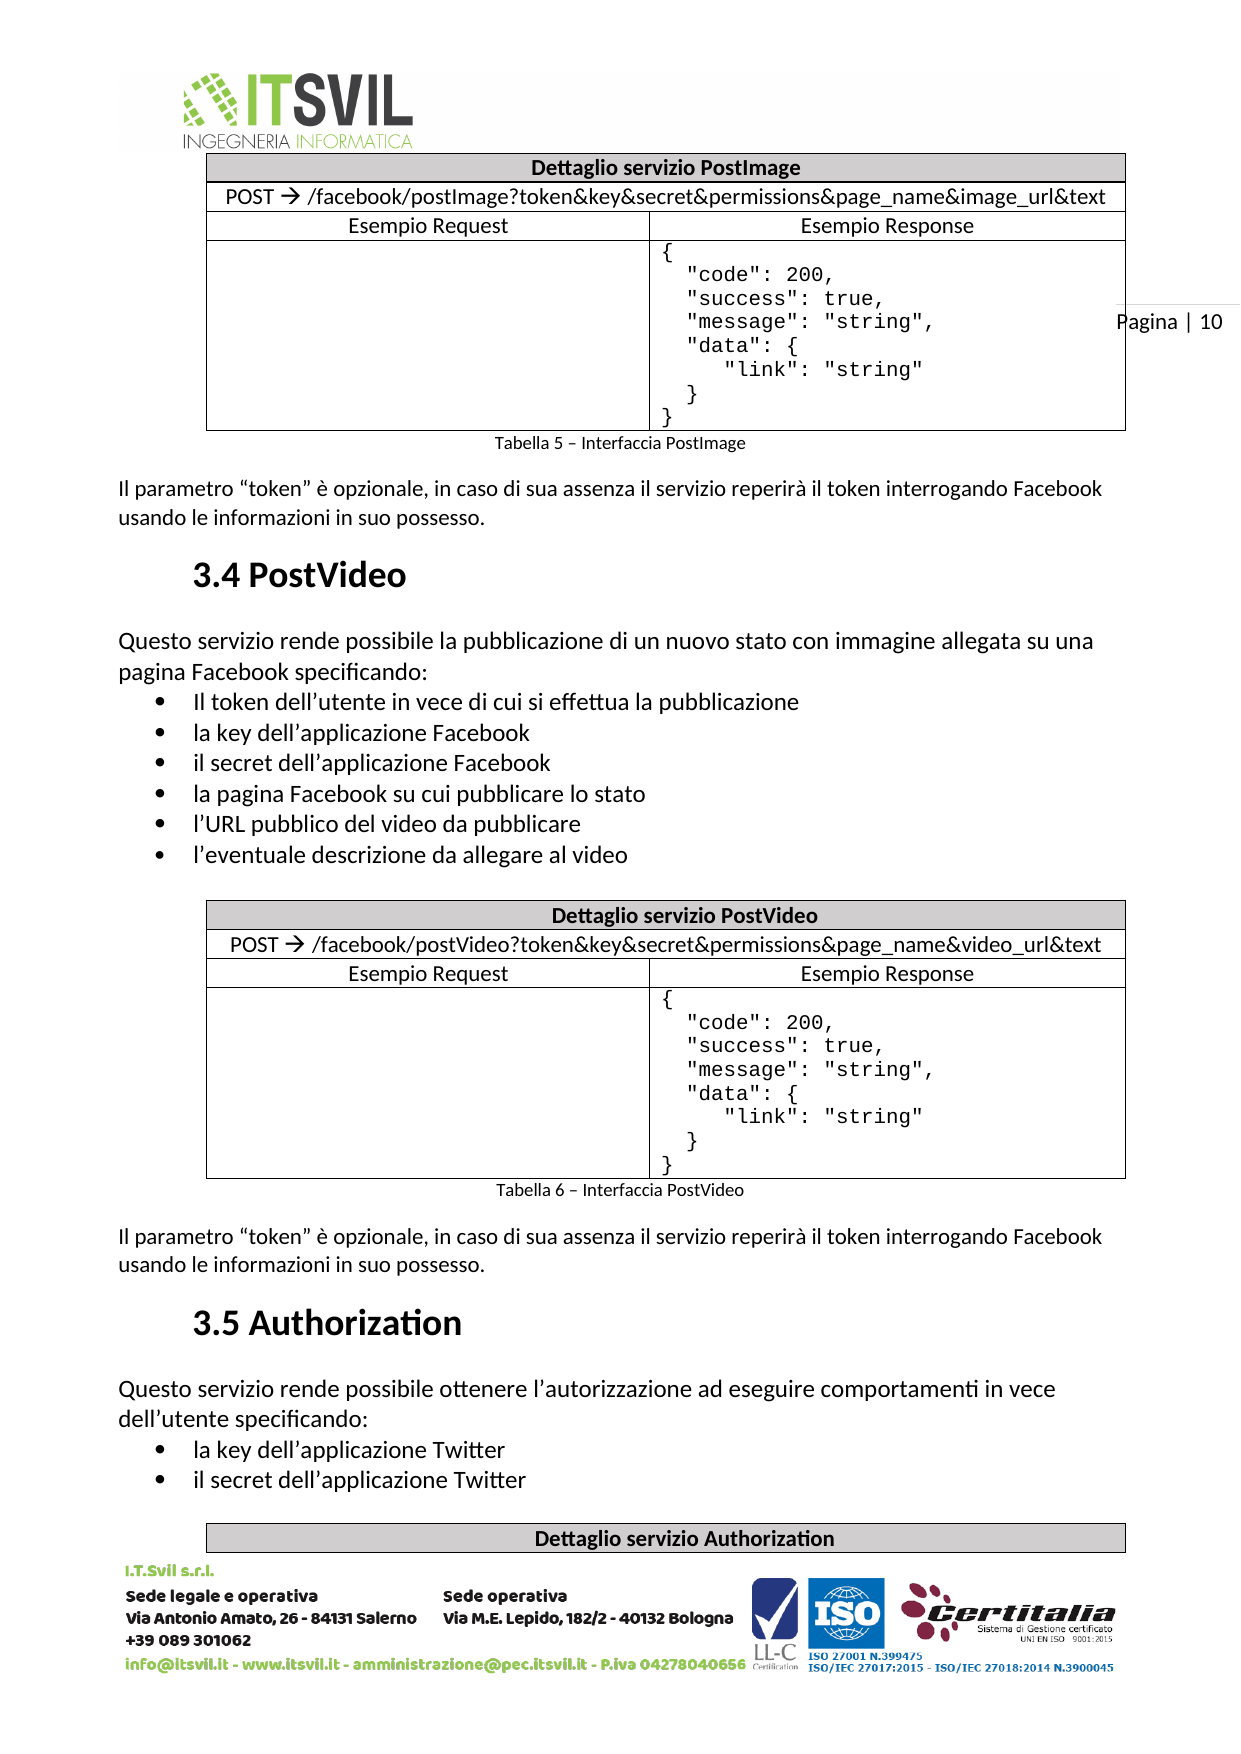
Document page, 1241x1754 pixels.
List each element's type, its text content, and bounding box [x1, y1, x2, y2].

text Il parametro “token” è opzionale, in caso di sua assenza il servizio reperirà il token interrogando Facebook usando le informazioni in suo possesso. [118, 1222, 1122, 1278]
table_cell [207, 988, 649, 1177]
subtitle Authorization [192, 1299, 1122, 1345]
table_cell Esempio Request [207, 212, 649, 239]
table_cell { "code": 200, "success": true, "message": "string", "data": { "link": "string" } } [650, 988, 1125, 1177]
table_cell Esempio Request [207, 959, 649, 987]
table_cell POST /facebook/postVideo?token&key&secret&permissions&page_name&video_url&text [207, 930, 1125, 958]
list Il token dell’utente in vece di cui si effettua la pubblicazione [156, 686, 1122, 717]
table_cell Esempio Response [650, 959, 1125, 987]
list l’URL pubblico del video da pubblicare [156, 808, 1122, 839]
text Questo servizio rende possibile la pubblicazione di un nuovo stato con immagine allegata su una pagina Facebook specificando: [118, 625, 1122, 686]
table_cell Esempio Response [650, 212, 1125, 239]
text Il parametro “token” è opzionale, in caso di sua assenza il servizio reperirà il token interrogando Facebook usando le informazioni in suo possesso. [118, 474, 1122, 531]
table_header Dettaglio servizio Authorization [207, 1524, 1125, 1552]
table_cell { "code": 200, "success": true, "message": "string", "data": { "link": "string" } } [650, 241, 1125, 430]
table_header Dettaglio servizio PostVideo [207, 901, 1125, 929]
list la key dell’applicazione Facebook [156, 717, 1122, 747]
text Tabella 6 – Interfaccia PostVideo [118, 1178, 1122, 1201]
picture [118, 1558, 1123, 1681]
table_cell POST /facebook/postImage?token&key&secret&permissions&page_name&image_url&text [207, 183, 1125, 211]
list il secret dell’applicazione Twitter [156, 1464, 1122, 1495]
text Questo servizio rende possibile ottenere l’autorizzazione ad eseguire comportamenti in vece dell’utente specificando: [118, 1373, 1122, 1434]
list la pagina Facebook su cui pubblicare lo stato [156, 778, 1122, 808]
list il secret dell’applicazione Facebook [156, 747, 1122, 778]
table_header Dettaglio servizio PostImage [207, 154, 1125, 181]
picture [118, 73, 1123, 153]
list la key dell’applicazione Twitter [156, 1434, 1122, 1464]
list l’eventuale descrizione da allegare al video [156, 839, 1122, 869]
subtitle PostVideo [192, 551, 1122, 597]
text Tabella 5 – Interfaccia PostImage [118, 431, 1122, 454]
table_cell [207, 241, 649, 430]
